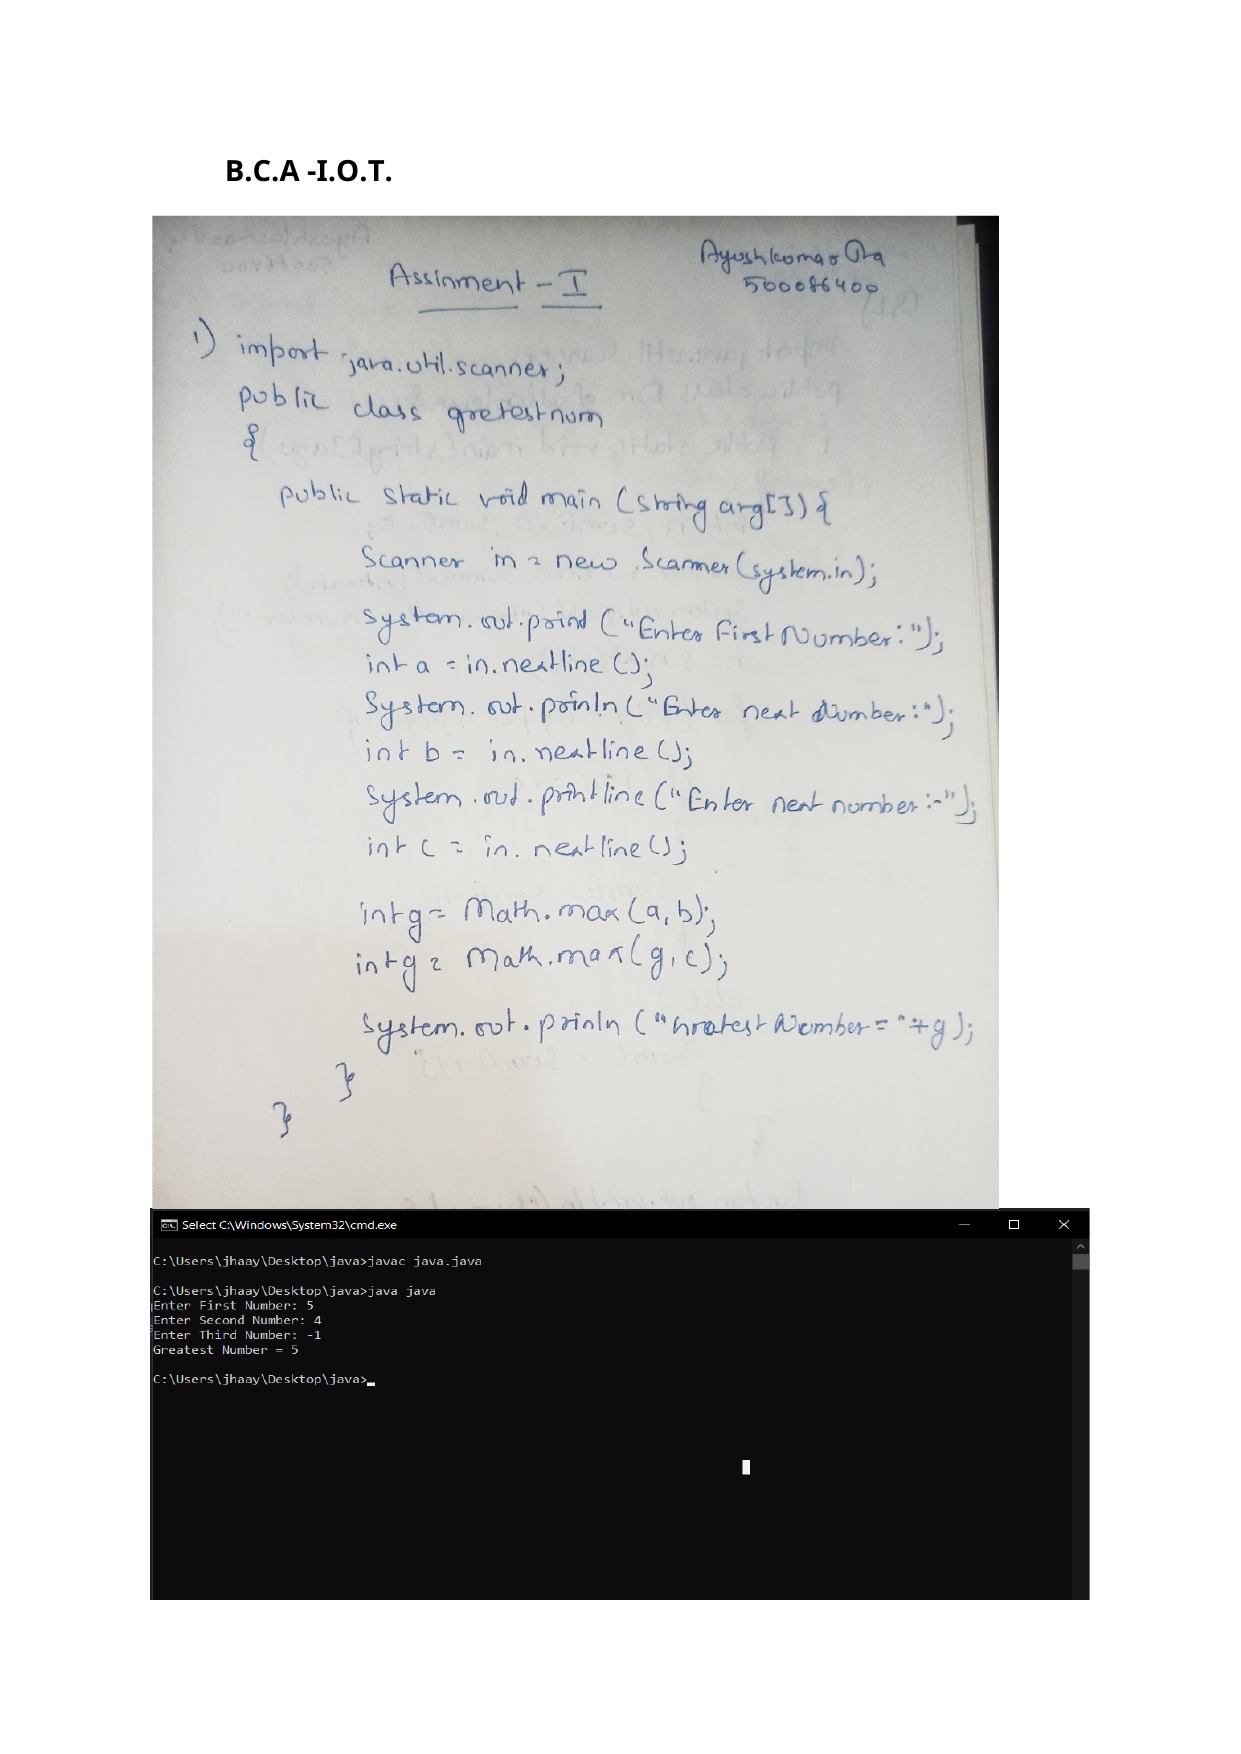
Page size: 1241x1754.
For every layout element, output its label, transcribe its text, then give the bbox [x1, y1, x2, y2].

picture [150, 217, 1090, 1600]
text B.C.A -I.O.T. [224, 150, 1090, 190]
